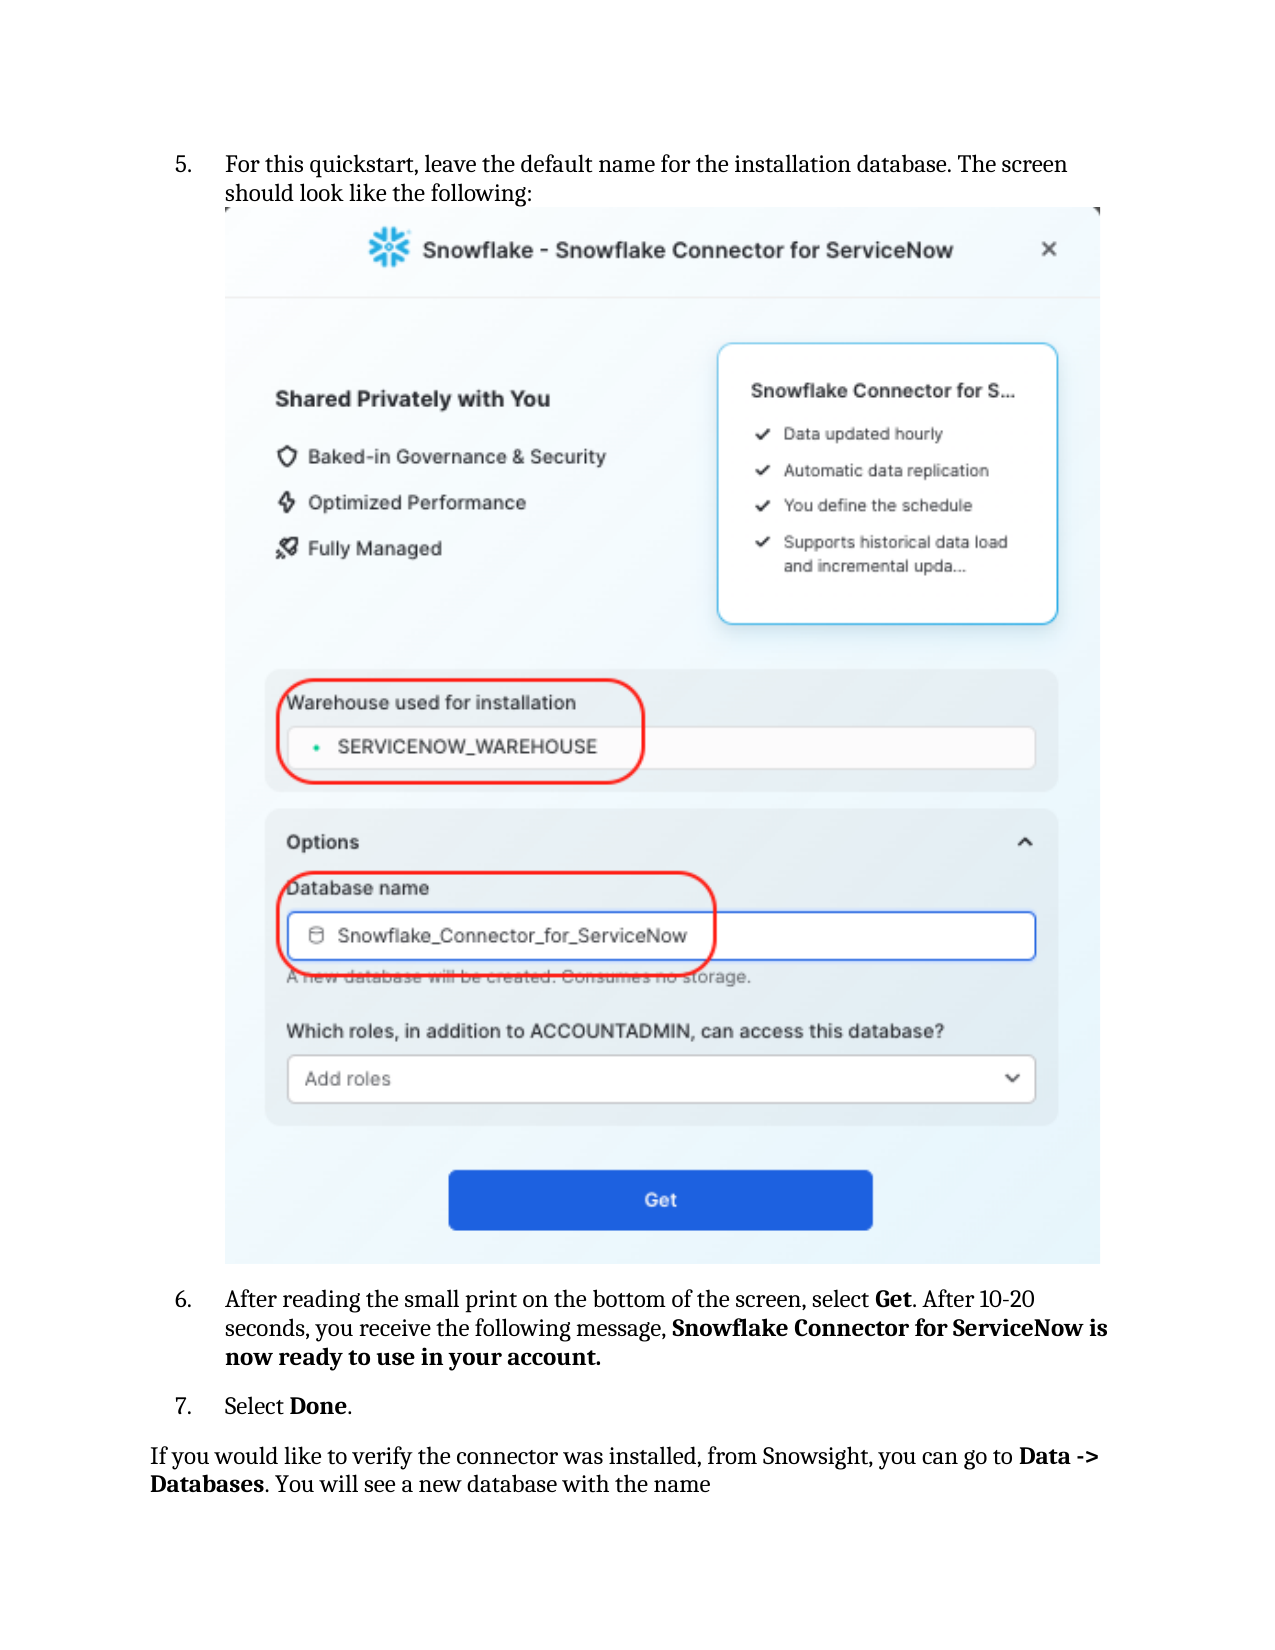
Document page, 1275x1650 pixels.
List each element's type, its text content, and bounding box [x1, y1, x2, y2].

list After reading the small print on the bottom of the screen, select Get. After 10-20 seconds, you receive the following message, Snowflake Connector for ServiceNow is now ready to use in your account. [175, 1285, 1125, 1371]
picture [225, 207, 1100, 1264]
list Select Done. [175, 1392, 1125, 1421]
